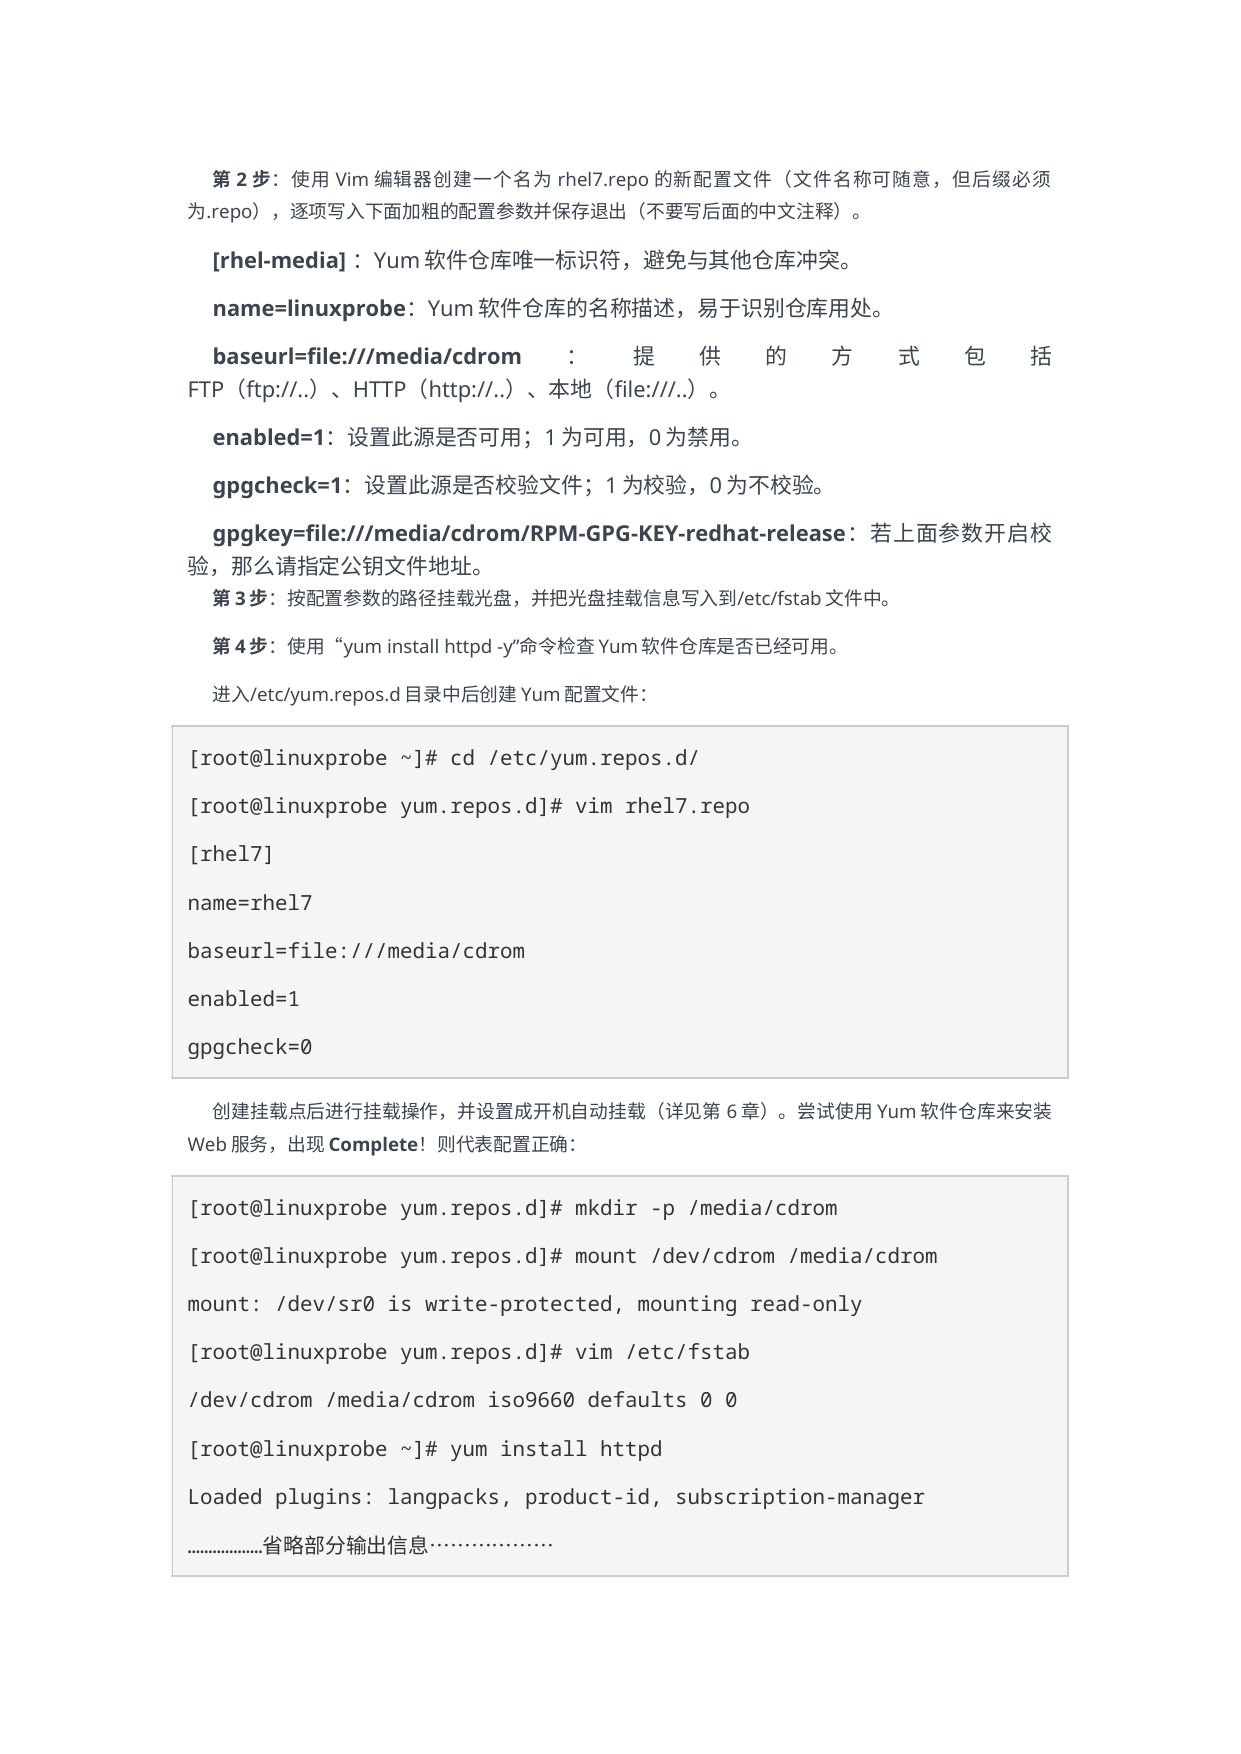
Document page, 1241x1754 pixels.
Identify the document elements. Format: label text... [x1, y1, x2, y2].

text name=linuxprobe：Yum软件仓库的名称描述，易于识别仓库用处。 [187, 291, 1053, 323]
text enabled=1：设置此源是否可用；1为可用，0为禁用。 [187, 419, 1053, 452]
text gpgkey=file:///media/cdrom/RPM-GPG-KEY-redhat-release：若上面参数开启校验，那么请指定公钥文件地址。 [187, 516, 1053, 581]
text Loaded plugins: langpacks, product-id, subscription-manager [173, 1464, 1067, 1512]
text baseurl=file:///media/cdrom：提供的方式包括FTP（ftp://..）、HTTP（http://..）、本地（file:///..）。 [187, 339, 1053, 404]
text [root@linuxprobe ~]# cd /etc/yum.repos.d/ [173, 727, 1067, 773]
text [root@linuxprobe yum.repos.d]# mount /dev/cdrom /media/cdrom [173, 1223, 1067, 1271]
text baseurl=file:///media/cdrom [173, 918, 1067, 966]
text 进入/etc/yum.repos.d目录中后创建Yum配置文件： [187, 677, 1053, 709]
text 第3步：按配置参数的路径挂载光盘，并把光盘挂载信息写入到/etc/fstab文件中。 [187, 581, 1053, 613]
text 创建挂载点后进行挂载操作，并设置成开机自动挂载（详见第6章）。尝试使用Yum软件仓库来安装Web服务，出现Complete！则代表配置正确： [187, 1094, 1053, 1159]
text [rhel-media] ：Yum软件仓库唯一标识符，避免与其他仓库冲突。 [187, 243, 1053, 275]
text 第2步：使用Vim编辑器创建一个名为rhel7.repo的新配置文件（文件名称可随意，但后缀必须为.repo），逐项写入下面加粗的配置参数并保存退出（不要写后面的中文注释）。 [187, 162, 1053, 227]
text [root@linuxprobe yum.repos.d]# vim /etc/fstab [173, 1319, 1067, 1367]
text ………………省略部分输出信息……………… [173, 1512, 1067, 1575]
text enabled=1 [173, 966, 1067, 1014]
text [root@linuxprobe yum.repos.d]# vim rhel7.repo [173, 773, 1067, 821]
text gpgcheck=1：设置此源是否校验文件；1为校验，0为不校验。 [187, 468, 1053, 500]
text /dev/cdrom /media/cdrom iso9660 defaults 0 0 [173, 1367, 1067, 1416]
text mount: /dev/sr0 is write-protected, mounting read-only [173, 1271, 1067, 1319]
text name=rhel7 [173, 869, 1067, 918]
text [root@linuxprobe ~]# yum install httpd [173, 1416, 1067, 1464]
text gpgcheck=0 [173, 1014, 1067, 1077]
text [rhel7] [173, 821, 1067, 869]
text 第4步：使用“yum install httpd -y”命令检查Yum软件仓库是否已经可用。 [187, 629, 1053, 661]
text [root@linuxprobe yum.repos.d]# mkdir -p /media/cdrom [173, 1177, 1067, 1223]
